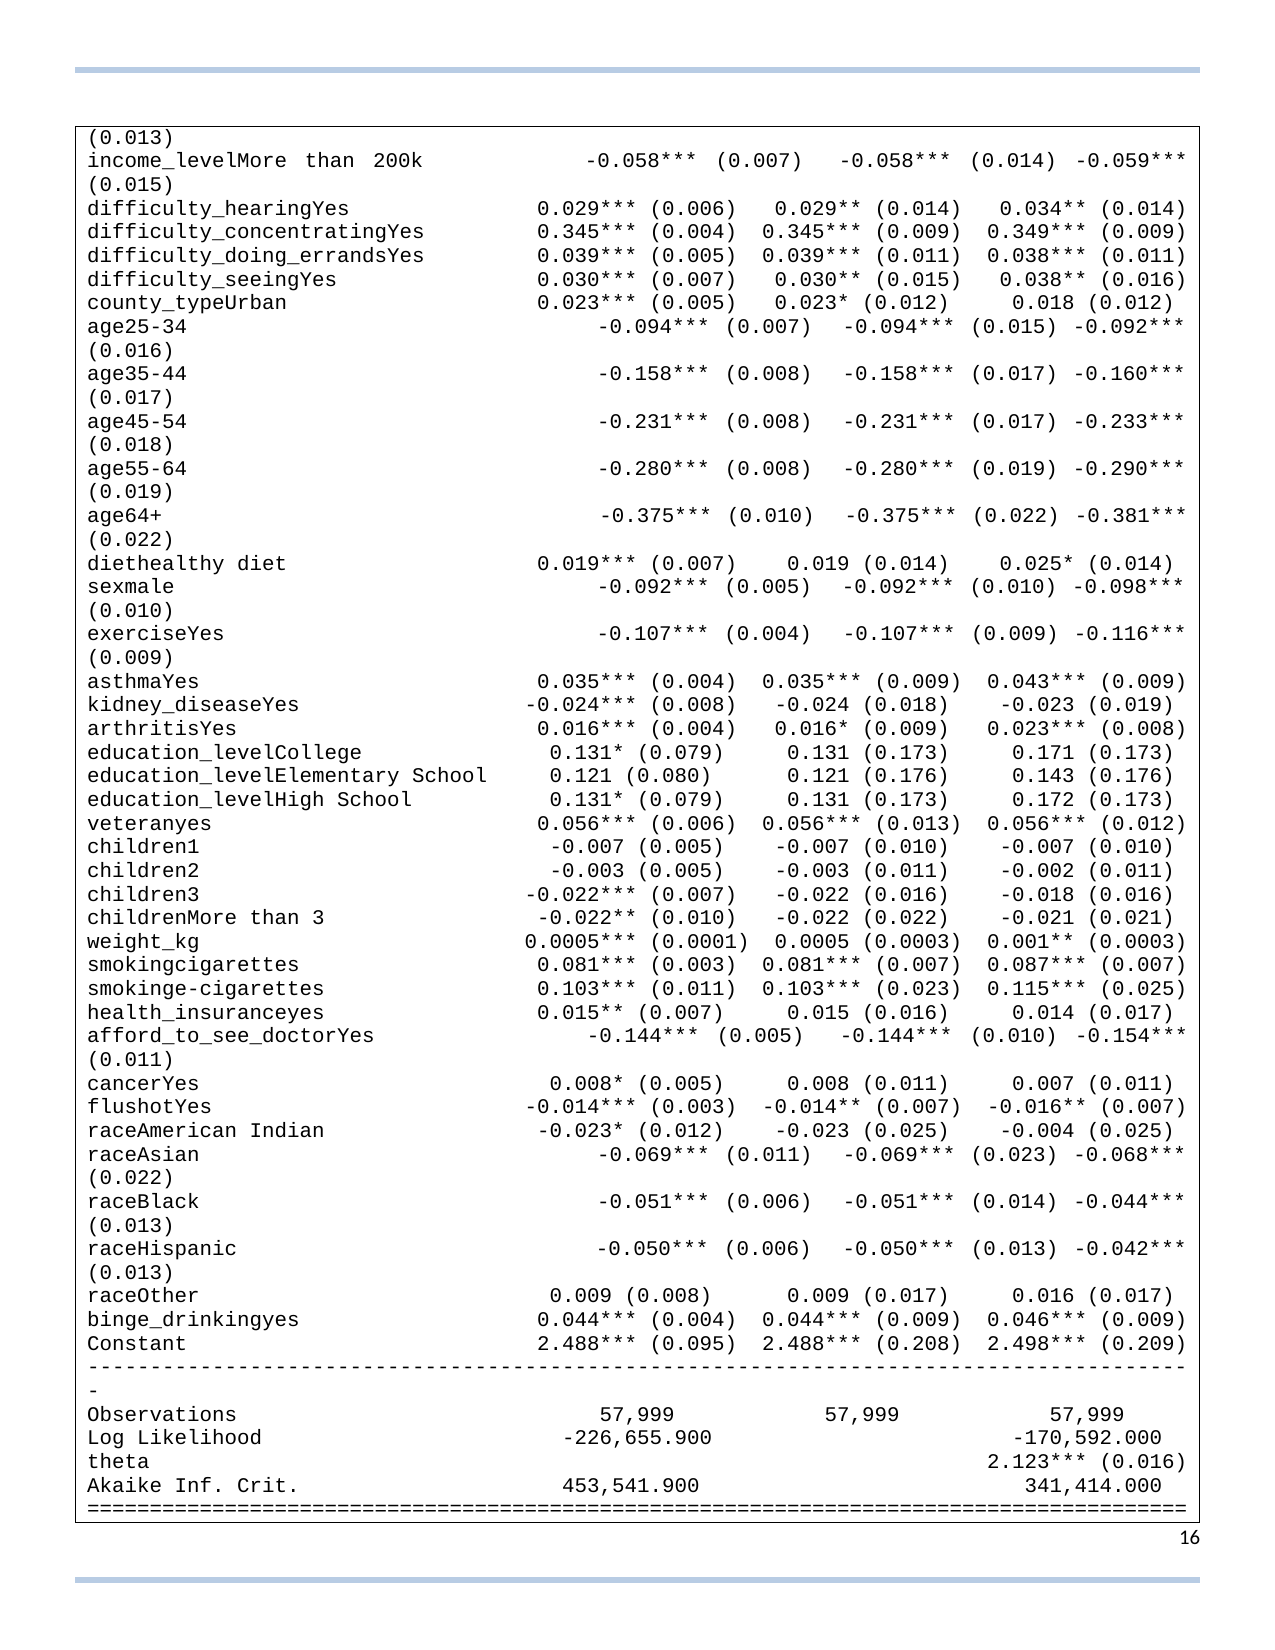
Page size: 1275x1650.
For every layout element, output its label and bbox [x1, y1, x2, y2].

table_header [76, 127, 1199, 1522]
